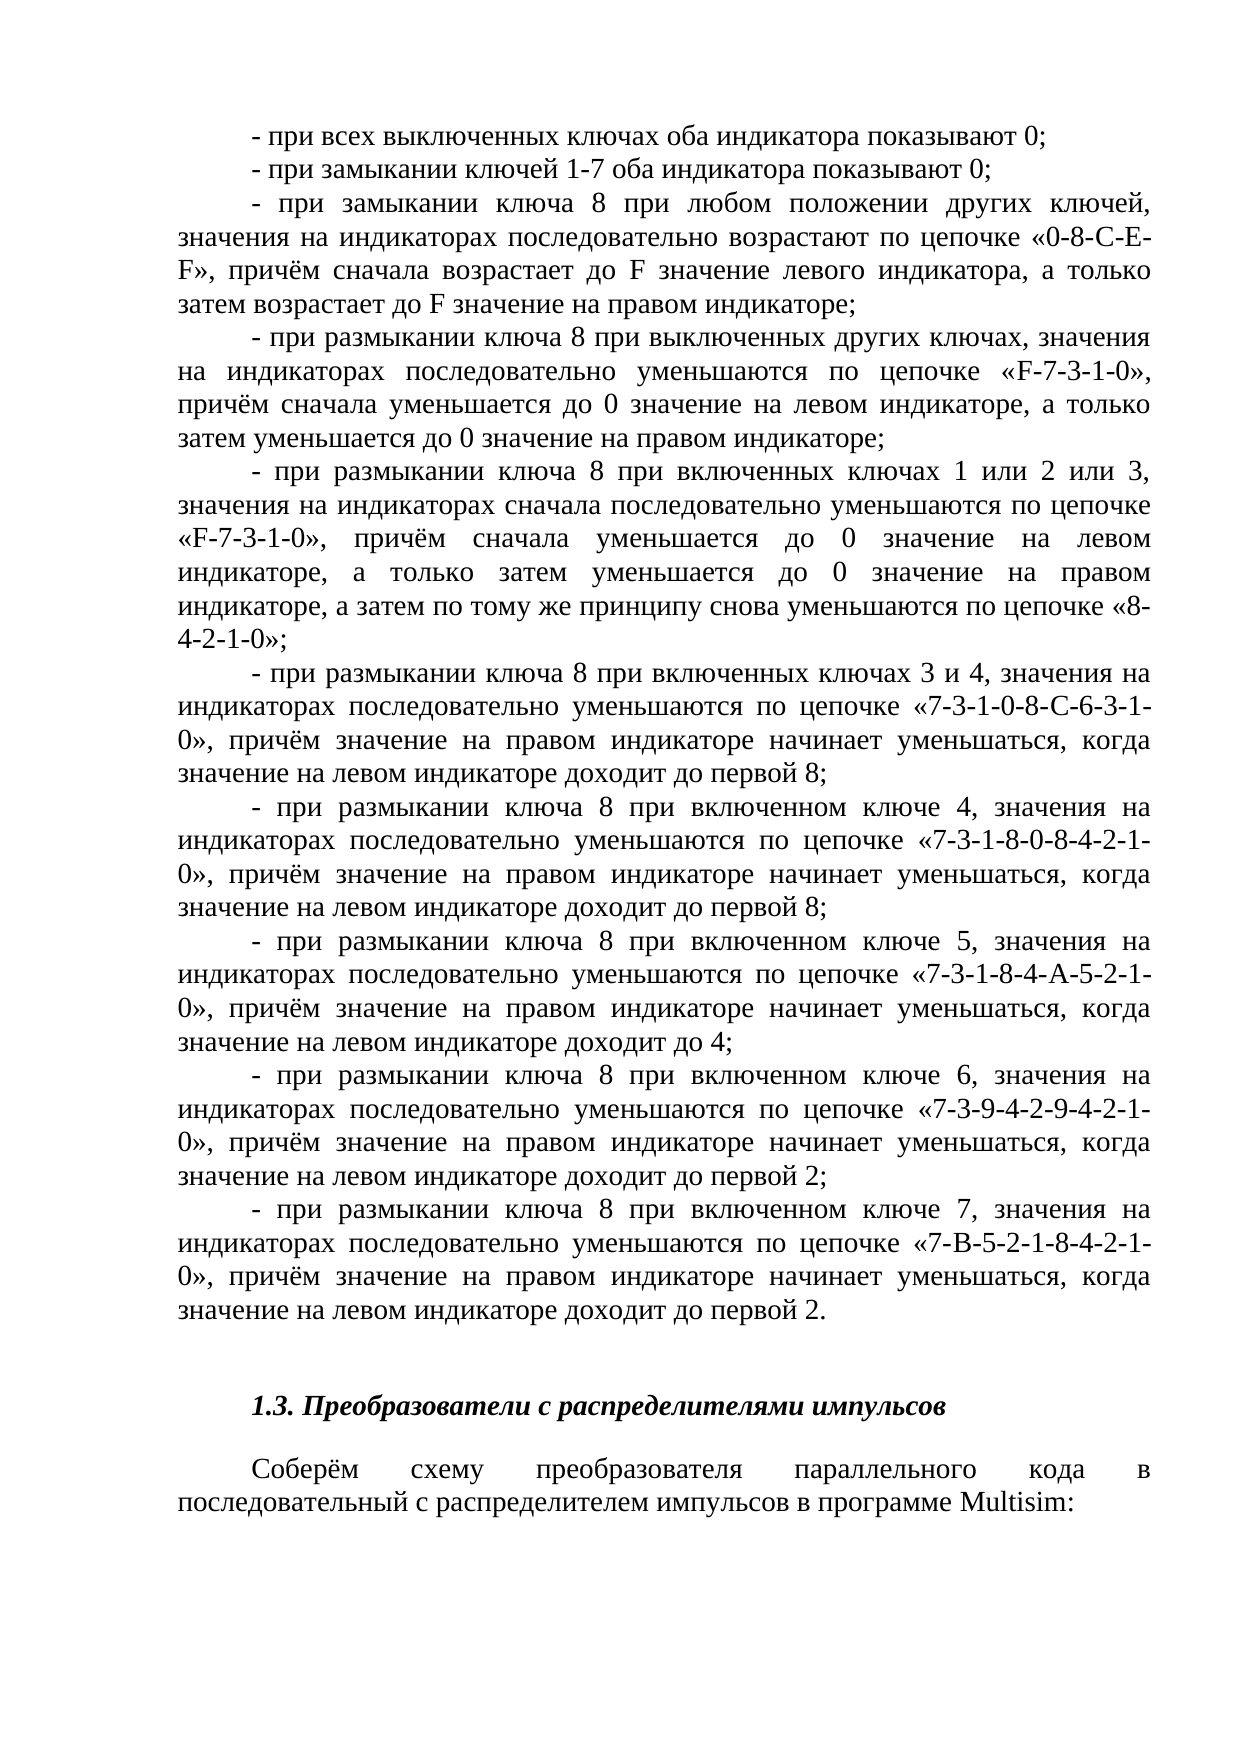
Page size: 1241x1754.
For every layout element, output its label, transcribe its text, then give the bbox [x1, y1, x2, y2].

text - при всех выключенных ключах оба индикатора показывают 0; [177, 118, 1152, 152]
text - при размыкании ключа 8 при включенных ключах 3 и 4, значения на индикаторах последовательно уменьшаются по цепочке «7-3-1-0-8-C-6-3-1-0», причём значение на правом индикаторе начинает уменьшаться, когда значение на левом индикаторе доходит до первой 8; [177, 655, 1152, 789]
text - при замыкании ключей 1-7 оба индикатора показывают 0; [177, 152, 1152, 185]
text - при размыкании ключа 8 при включенном ключе 4, значения на индикаторах последовательно уменьшаются по цепочке «7-3-1-8-0-8-4-2-1-0», причём значение на правом индикаторе начинает уменьшаться, когда значение на левом индикаторе доходит до первой 8; [177, 789, 1152, 923]
text - при размыкании ключа 8 при включенном ключе 7, значения на индикаторах последовательно уменьшаются по цепочке «7-B-5-2-1-8-4-2-1-0», причём значение на правом индикаторе начинает уменьшаться, когда значение на левом индикаторе доходит до первой 2. [177, 1191, 1152, 1326]
text - при размыкании ключа 8 при выключенных других ключах, значения на индикаторах последовательно уменьшаются по цепочке «F-7-3-1-0», причём сначала уменьшается до 0 значение на левом индикаторе, а только затем уменьшается до 0 значение на правом индикаторе; [177, 319, 1152, 453]
text - при размыкании ключа 8 при включенном ключе 6, значения на индикаторах последовательно уменьшаются по цепочке «7-3-9-4-2-9-4-2-1-0», причём значение на правом индикаторе начинает уменьшаться, когда значение на левом индикаторе доходит до первой 2; [177, 1057, 1152, 1191]
text - при замыкании ключа 8 при любом положении других ключей, значения на индикаторах последовательно возрастают по цепочке «0-8-C-E-F», причём сначала возрастает до F значение левого индикатора, а только затем возрастает до F значение на правом индикаторе; [177, 185, 1152, 319]
text - при размыкании ключа 8 при включенном ключе 5, значения на индикаторах последовательно уменьшаются по цепочке «7-3-1-8-4-A-5-2-1-0», причём значение на правом индикаторе начинает уменьшаться, когда значение на левом индикаторе доходит до 4; [177, 923, 1152, 1057]
text Соберём схему преобразователя параллельного кода в последовательный с распределителем импульсов в программе Multisim: [177, 1451, 1152, 1518]
subtitle 1.3. Преобразователи с распределителями импульсов [177, 1388, 1152, 1422]
text - при размыкании ключа 8 при включенных ключах 1 или 2 или 3, значения на индикаторах сначала последовательно уменьшаются по цепочке «F-7-3-1-0», причём сначала уменьшается до 0 значение на левом индикаторе, а только затем уменьшается до 0 значение на правом индикаторе, а затем по тому же принципу снова уменьшаются по цепочке «8-4-2-1-0»; [177, 453, 1152, 655]
